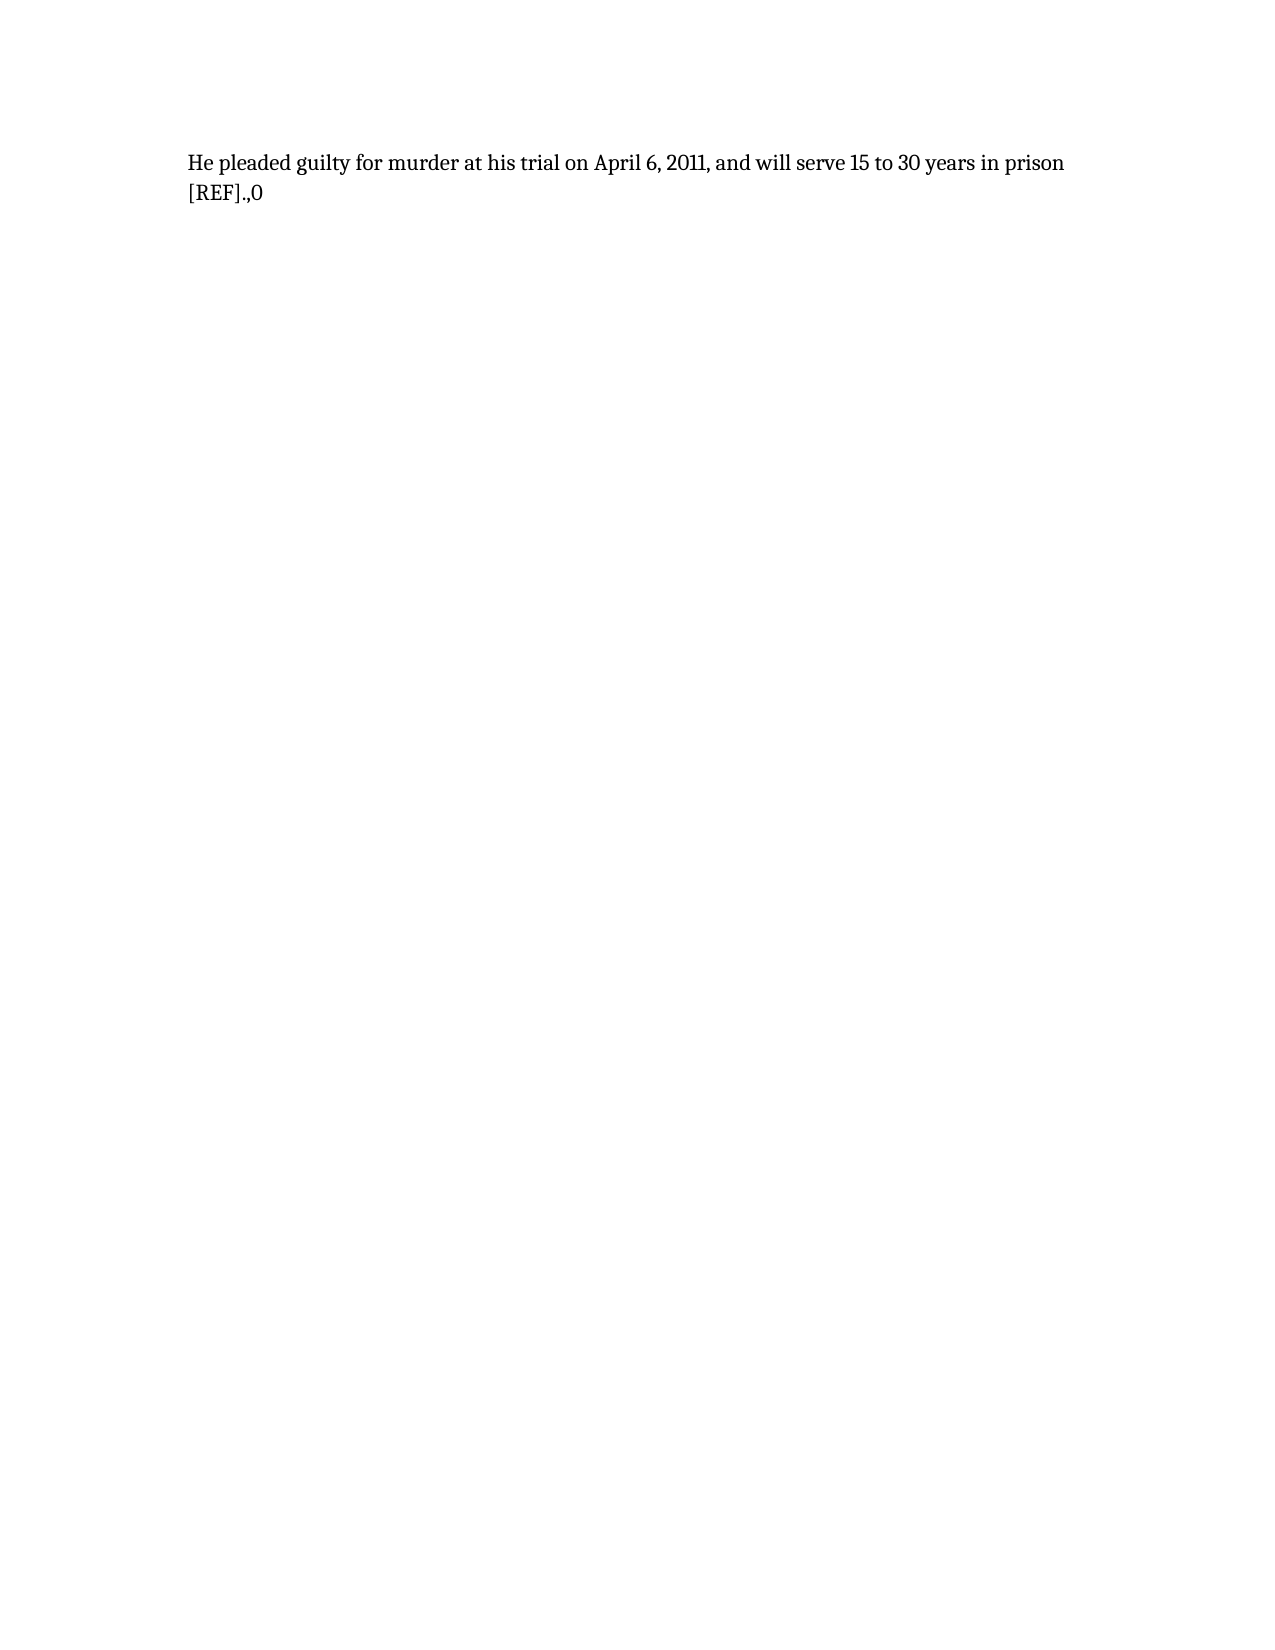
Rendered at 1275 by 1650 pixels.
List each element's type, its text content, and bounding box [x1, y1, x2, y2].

text He pleaded guilty for murder at his trial on April 6, 2011, and will serve 15 to 30 years in prison [REF].,0 [187, 150, 1087, 207]
